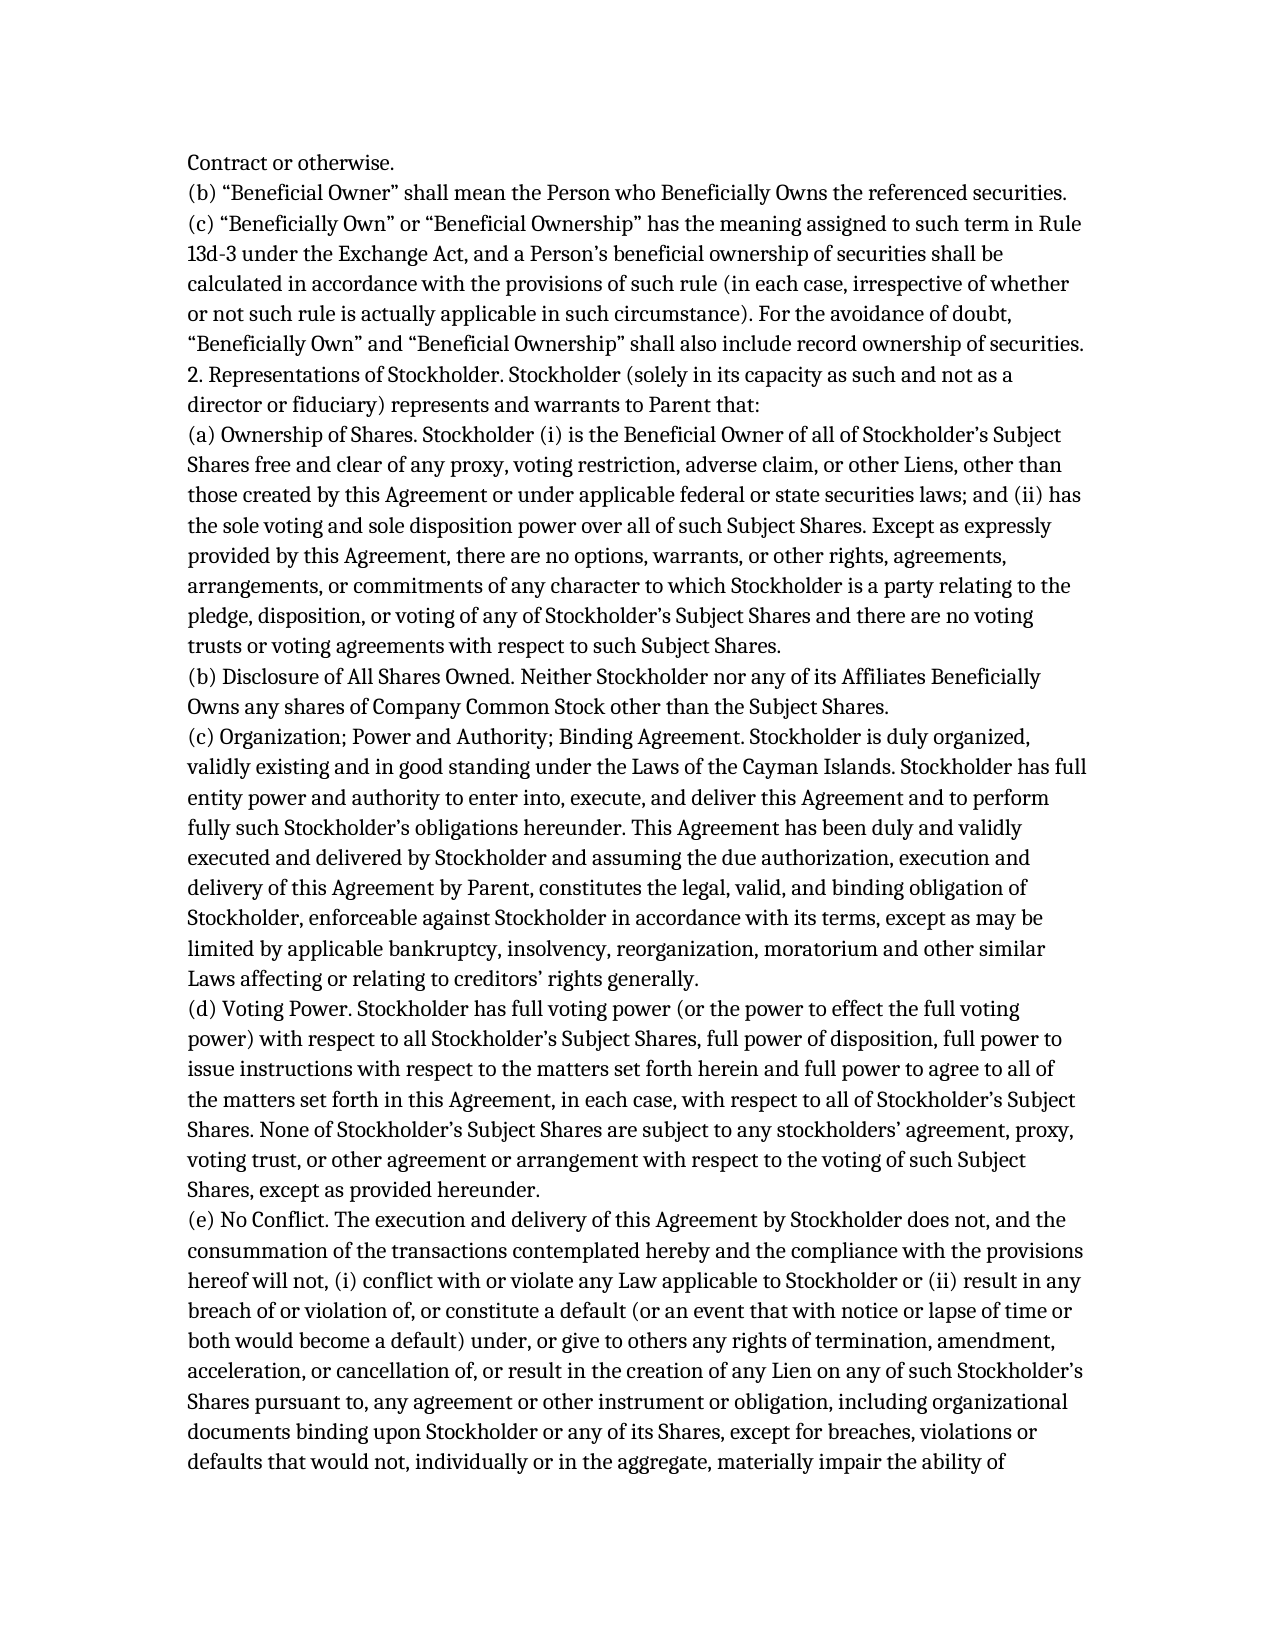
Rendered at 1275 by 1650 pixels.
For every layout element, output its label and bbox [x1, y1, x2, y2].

text [187, 150, 1087, 1475]
